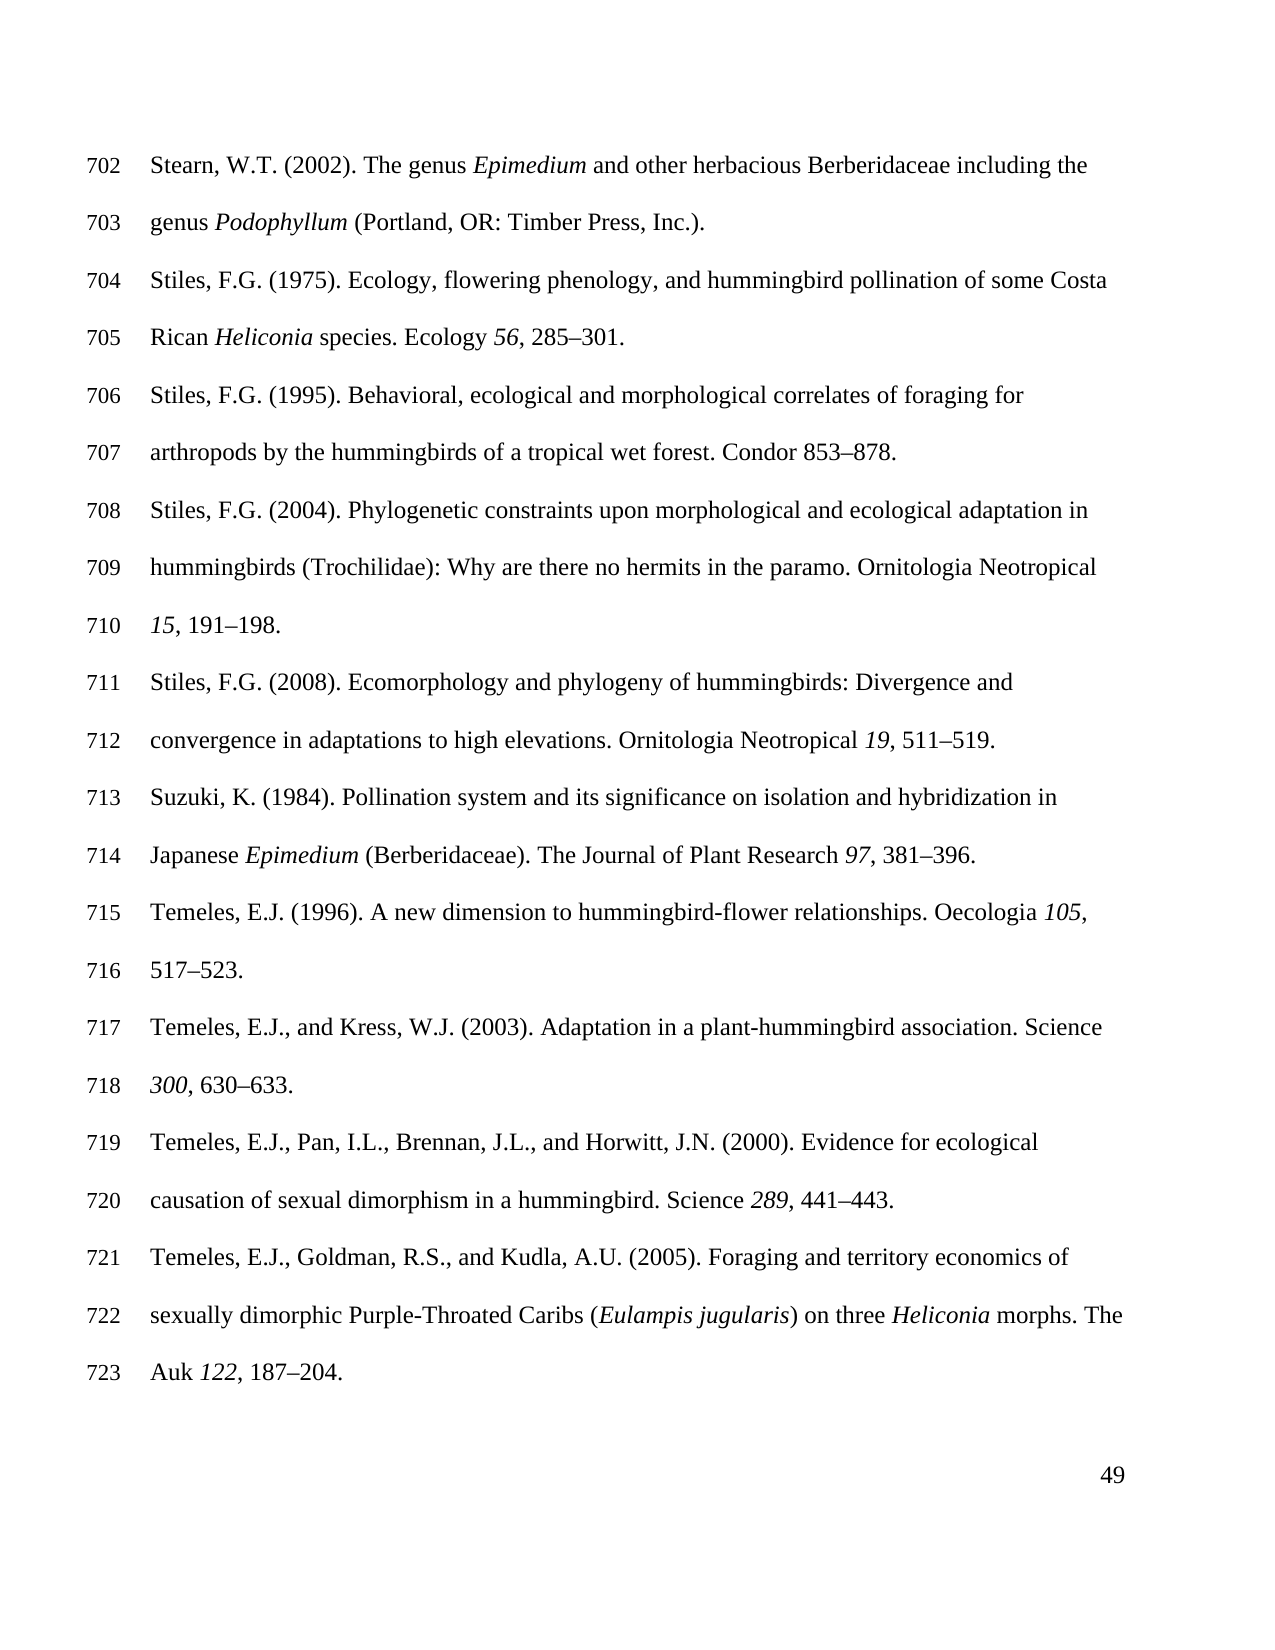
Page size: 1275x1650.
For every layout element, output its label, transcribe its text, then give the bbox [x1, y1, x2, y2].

text Stiles, F.G. (1995). Behavioral, ecological and morphological correlates of foraging for arthropods by the hummingbirds of a tropical wet forest. Condor 853–878. [150, 380, 1125, 466]
text Stiles, F.G. (2008). Ecomorphology and phylogeny of hummingbirds: Divergence and convergence in adaptations to high elevations. Ornitologia Neotropical 19, 511–519. [150, 667, 1125, 754]
text Stearn, W.T. (2002). The genus Epimedium and other herbacious Berberidaceae including the genus Podophyllum (Portland, OR: Timber Press, Inc.). [150, 150, 1125, 236]
text Temeles, E.J., Goldman, R.S., and Kudla, A.U. (2005). Foraging and territory economics of sexually dimorphic Purple-Throated Caribs (Eulampis jugularis) on three Heliconia morphs. The Auk 122, 187–204. [150, 1242, 1125, 1386]
text Suzuki, K. (1984). Pollination system and its significance on isolation and hybridization in Japanese Epimedium (Berberidaceae). The Journal of Plant Research 97, 381–396. [150, 782, 1125, 869]
text Stiles, F.G. (2004). Phylogenetic constraints upon morphological and ecological adaptation in hummingbirds (Trochilidae): Why are there no hermits in the paramo. Ornitologia Neotropical 15, 191–198. [150, 495, 1125, 639]
text Temeles, E.J. (1996). A new dimension to hummingbird-flower relationships. Oecologia 105, 517–523. [150, 897, 1125, 984]
text Temeles, E.J., and Kress, W.J. (2003). Adaptation in a plant-hummingbird association. Science 300, 630–633. [150, 1012, 1125, 1099]
text Temeles, E.J., Pan, I.L., Brennan, J.L., and Horwitt, J.N. (2000). Evidence for ecological causation of sexual dimorphism in a hummingbird. Science 289, 441–443. [150, 1127, 1125, 1214]
text Stiles, F.G. (1975). Ecology, flowering phenology, and hummingbird pollination of some Costa Rican Heliconia species. Ecology 56, 285–301. [150, 265, 1125, 351]
